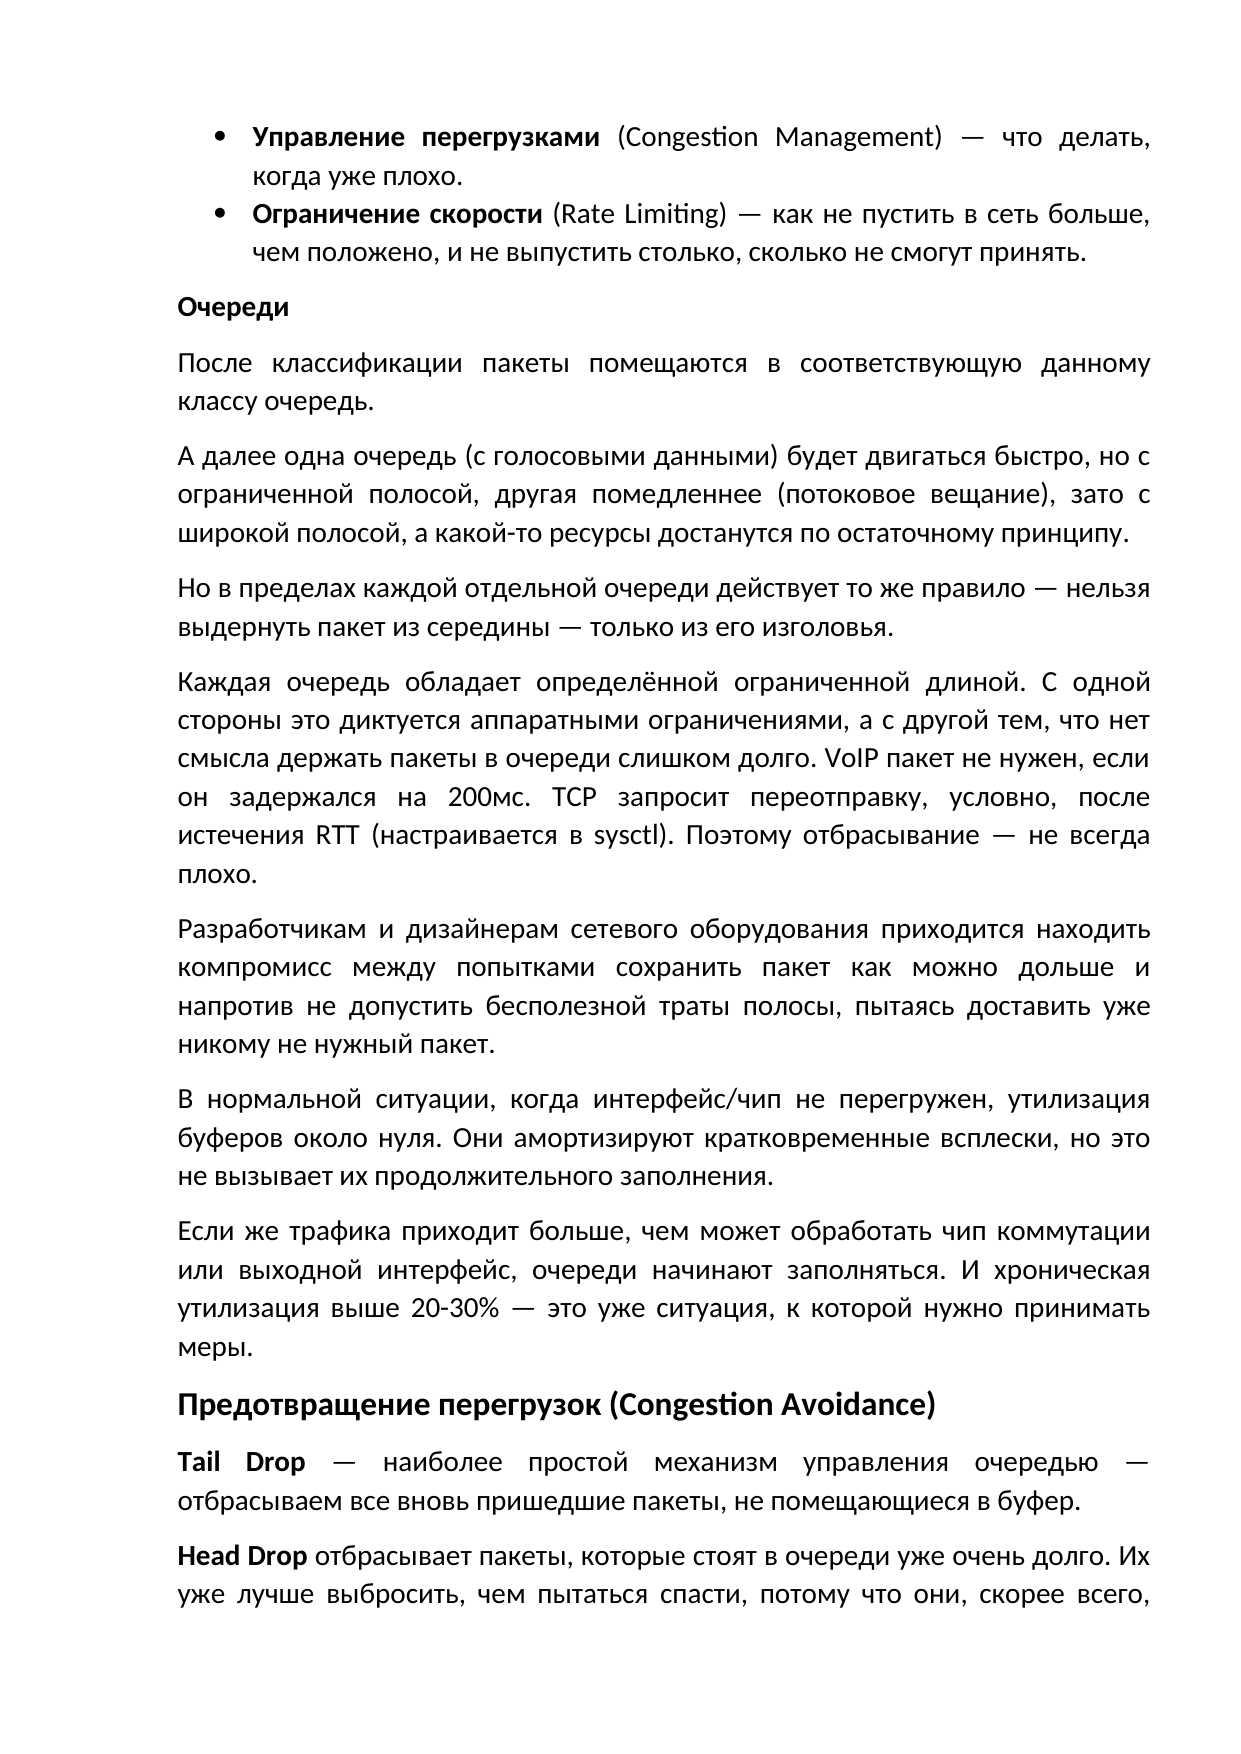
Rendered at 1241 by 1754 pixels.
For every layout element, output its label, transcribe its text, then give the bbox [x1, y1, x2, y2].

list Управление перегрузками (Congestion Management) — что делать, когда уже плохо. [215, 118, 1152, 192]
text Но в пределах каждой отдельной очереди действует то же правило — нельзя выдернуть пакет из середины — только из его изголовья. [177, 569, 1152, 643]
list Ограничение скорости (Rate Limiting) — как не пустить в сеть больше, чем положено, и не выпустить столько, сколько не смогут принять. [215, 195, 1152, 269]
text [177, 1537, 1152, 1611]
text В нормальной ситуации, когда интерфейс/чип не перегружен, утилизация буферов около нуля. Они амортизируют кратковременные всплески, но это не вызывает их продолжительного заполнения. [177, 1080, 1152, 1193]
text Tail Drop — наиболее простой механизм управления очередью — отбрасываем все вновь пришедшие пакеты, не помещающиеся в буфер. [177, 1443, 1152, 1517]
text А далее одна очередь (с голосовыми данными) будет двигаться быстро, но с ограниченной полосой, другая помедленнее (потоковое вещание), зато с широкой полосой, а какой-то ресурсы достанутся по остаточному принципу. [177, 437, 1152, 550]
text Разработчикам и дизайнерам сетевого оборудования приходится находить компромисс между попытками сохранить пакет как можно дольше и напротив не допустить бесполезной траты полосы, пытаясь доставить уже никому не нужный пакет. [177, 910, 1152, 1061]
text Если же трафика приходит больше, чем может обработать чип коммутации или выходной интерфейс, очереди начинают заполняться. И хроническая утилизация выше 20-30% — это уже ситуация, к которой нужно принимать меры. [177, 1212, 1152, 1363]
text Предотвращение перегрузок (Congestion Avoidance) [177, 1383, 1152, 1423]
text После классификации пакеты помещаются в соответствующую данному классу очередь. [177, 344, 1152, 418]
text Очереди [177, 288, 1152, 324]
text Каждая очередь обладает определённой ограниченной длиной. С одной стороны это диктуется аппаратными ограничениями, а с другой тем, что нет смысла держать пакеты в очереди слишком долго. VoIP пакет не нужен, если он задержался на 200мс. TCP запросит переотправку, условно, после истечения RTT (настраивается в sysctl). Поэтому отбрасывание — не всегда плохо. [177, 663, 1152, 891]
